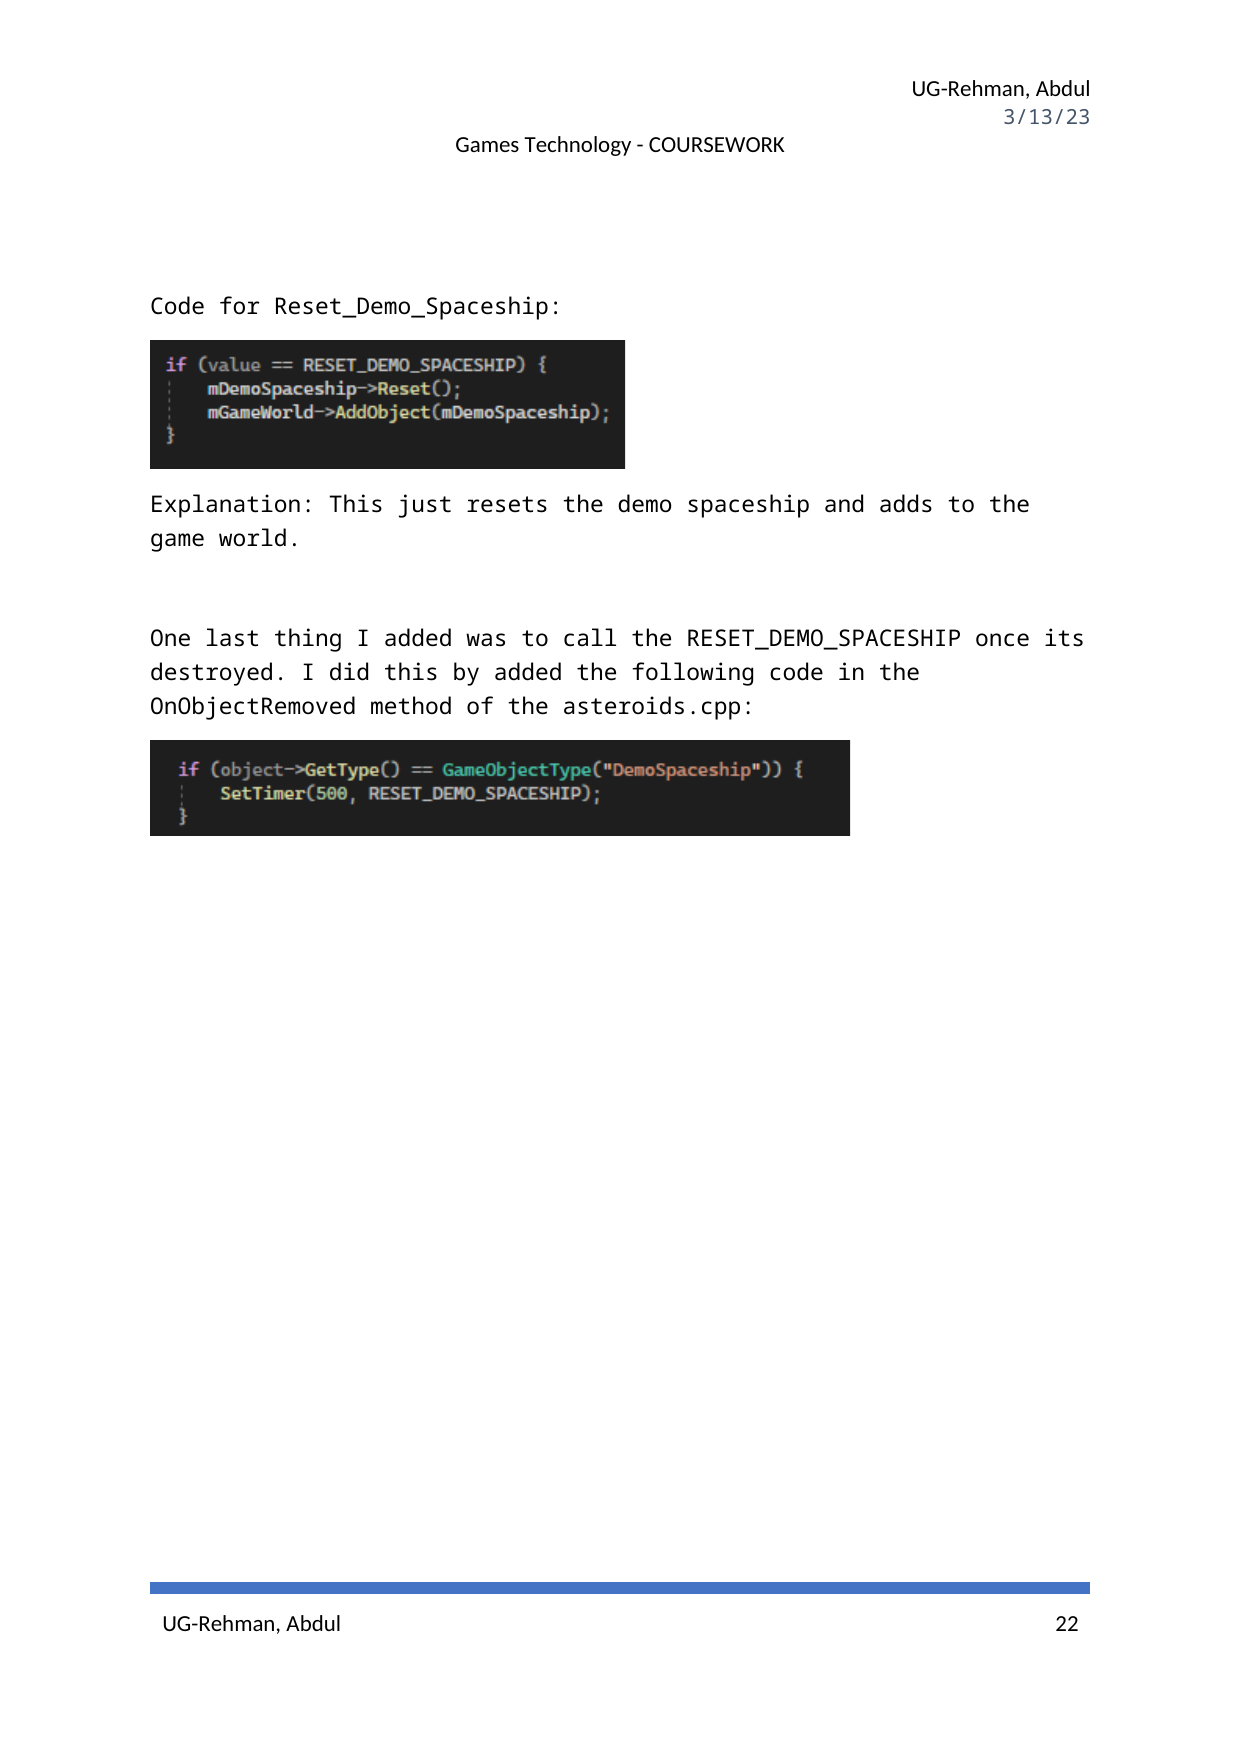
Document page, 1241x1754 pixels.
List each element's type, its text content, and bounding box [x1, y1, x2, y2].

text One last thing I added was to call the RESET_DEMO_SPACESHIP once its destroyed. I did this by added the following code in the OnObjectRemoved method of the asteroids.cpp: [150, 622, 1090, 721]
picture [150, 340, 625, 469]
text Explanation: This just resets the demo spaceship and adds to the game world. [150, 488, 1090, 553]
picture [150, 740, 851, 836]
text Code for Reset_Demo_Spaceship: [150, 290, 1090, 322]
